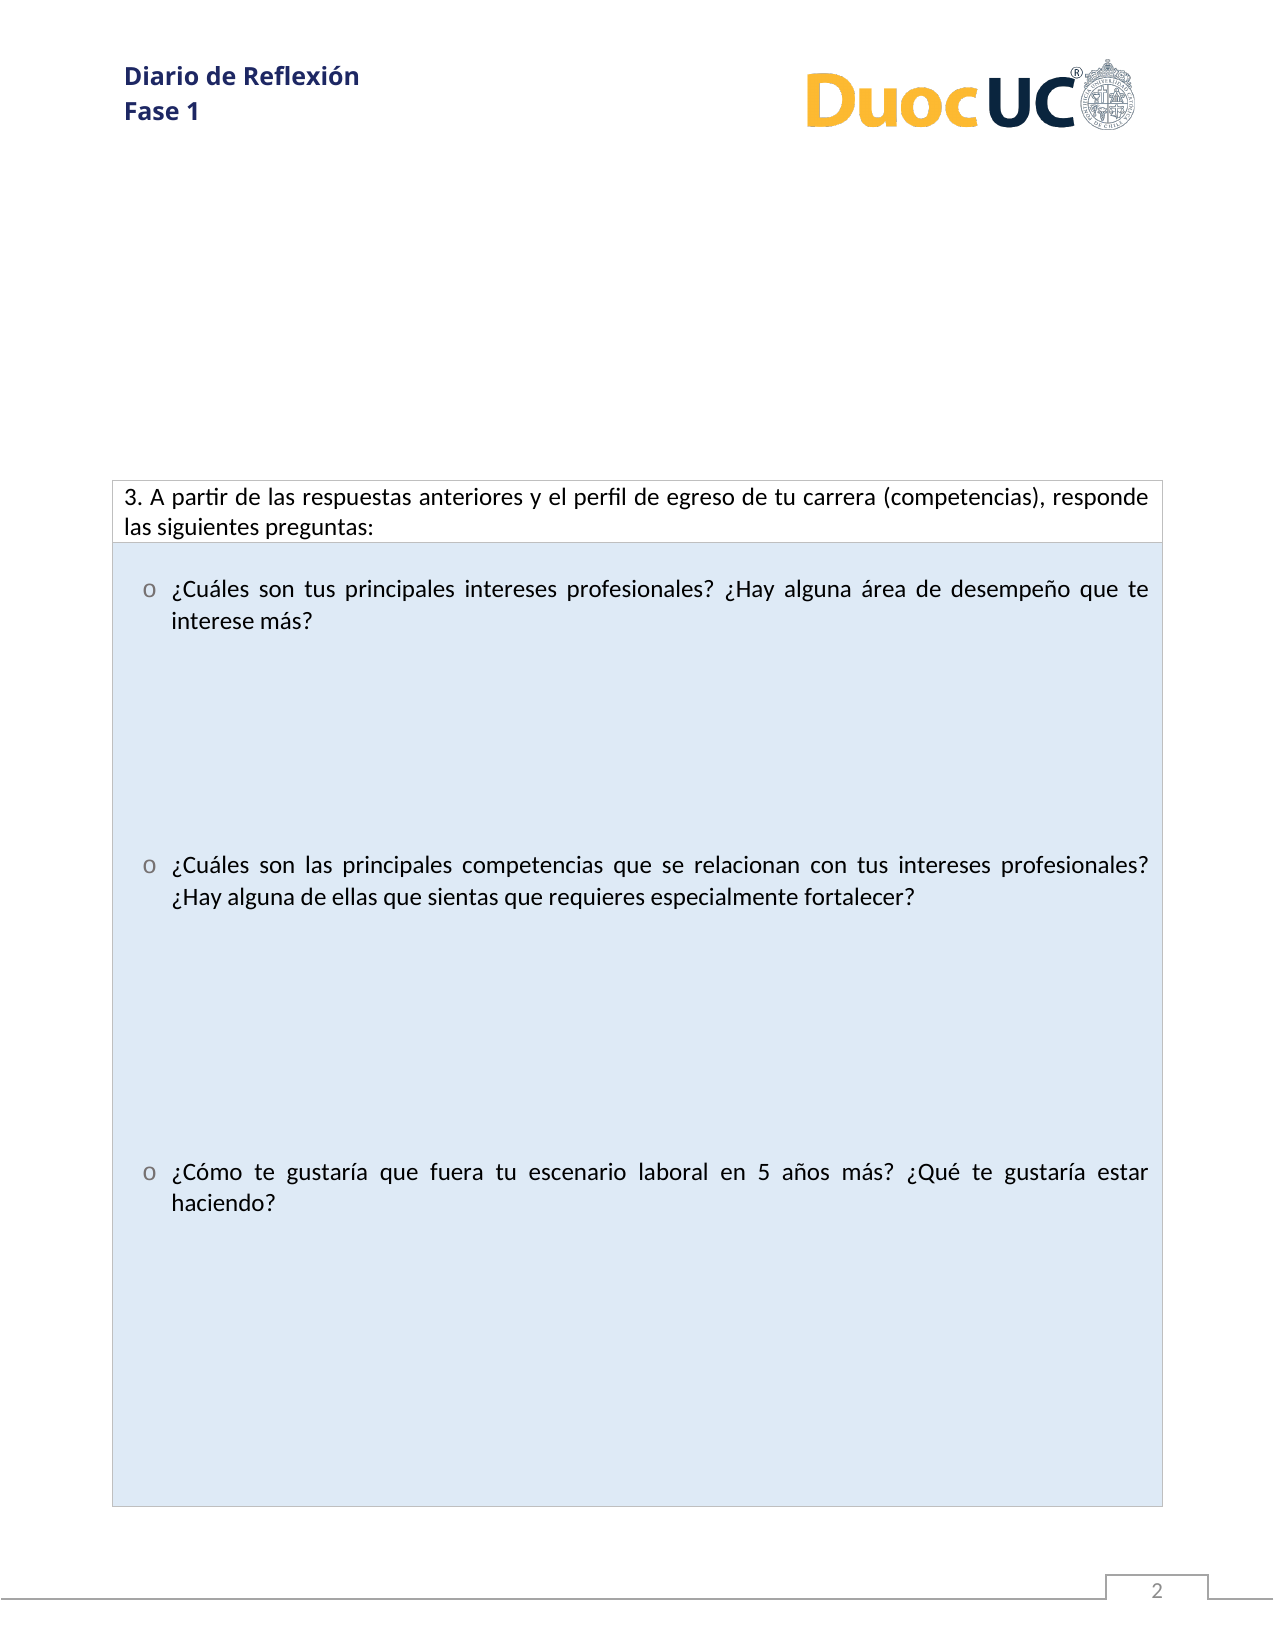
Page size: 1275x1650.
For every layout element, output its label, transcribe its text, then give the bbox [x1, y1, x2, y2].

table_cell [113, 543, 1162, 1506]
picture [807, 59, 1135, 130]
table_header 3. A partir de las respuestas anteriores y el perfil de egreso de tu carrera (competencias), responde las siguientes preguntas: [113, 481, 1162, 542]
